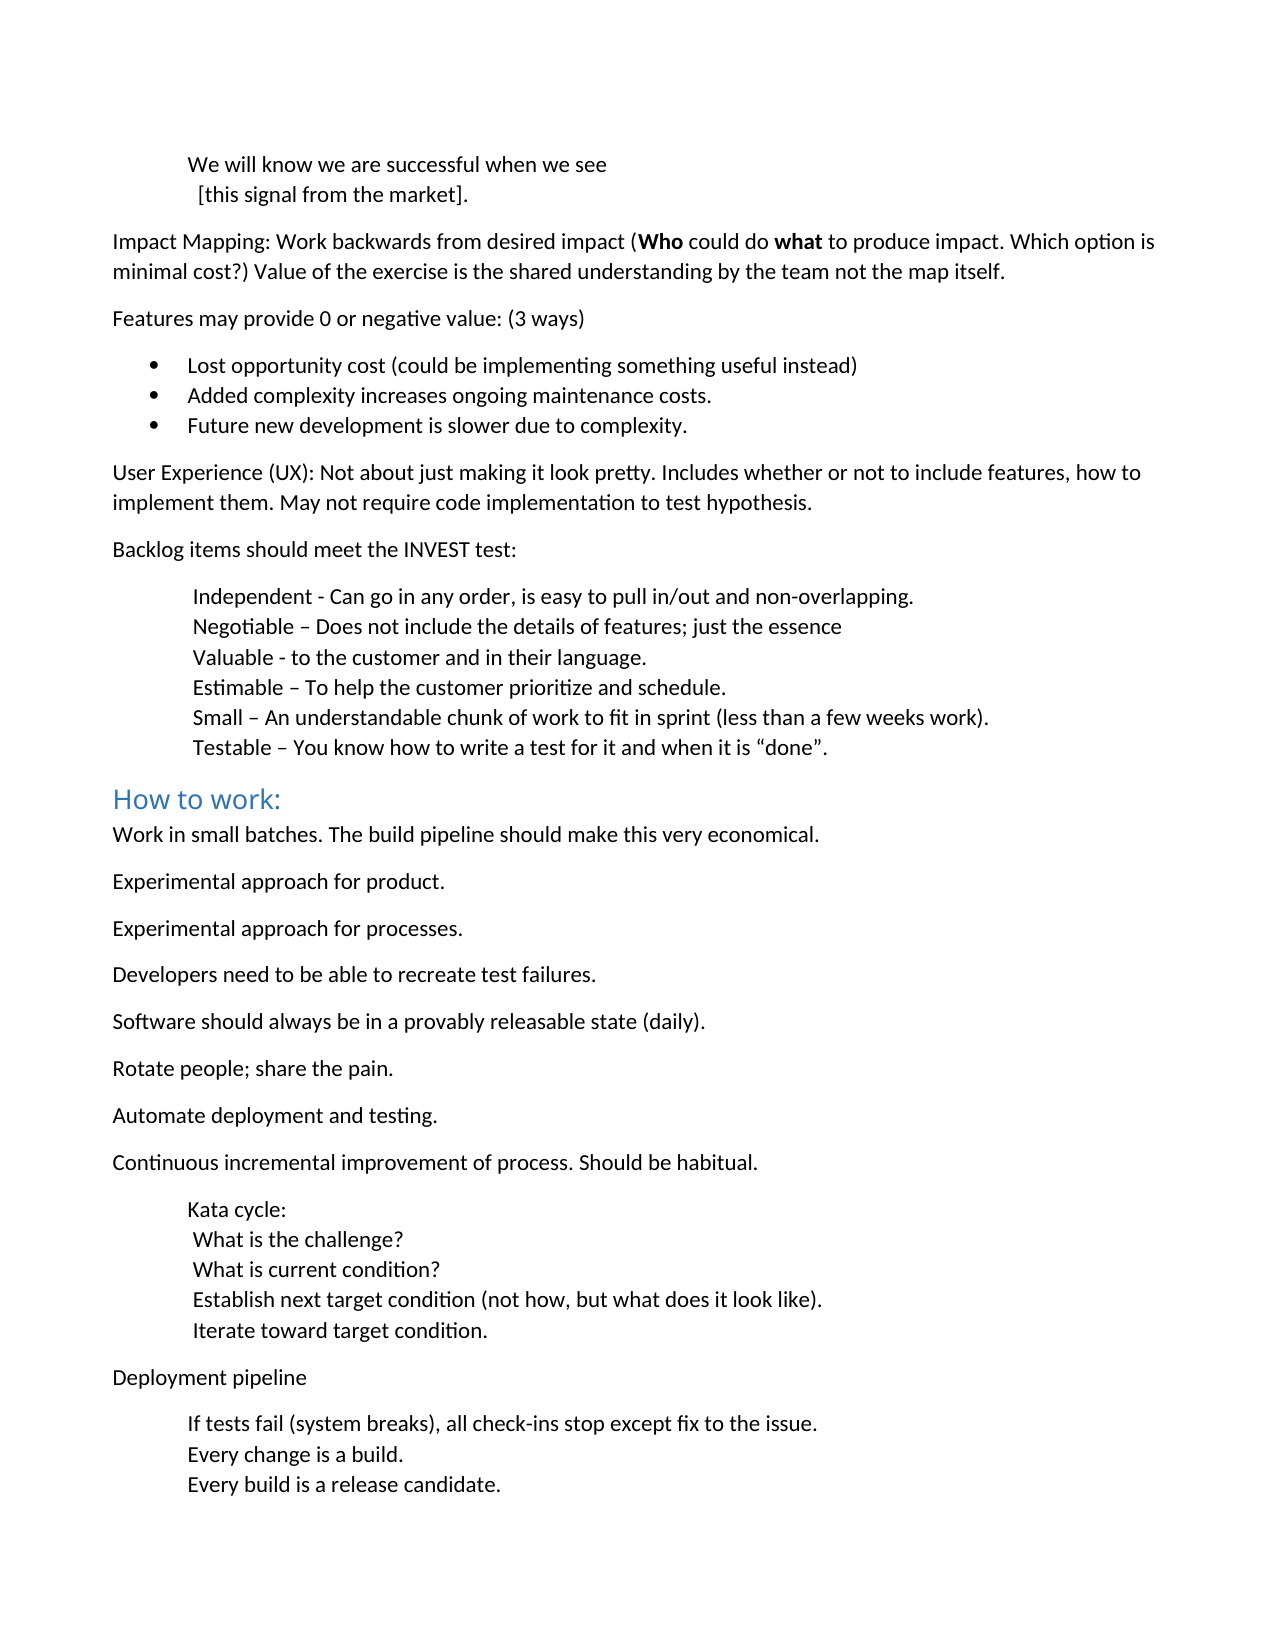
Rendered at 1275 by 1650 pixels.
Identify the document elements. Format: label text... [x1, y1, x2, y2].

list Every build is a release candidate. [187, 1470, 1162, 1498]
text Work in small batches. The build pipeline should make this very economical. [112, 820, 1162, 848]
text Impact Mapping: Work backwards from desired impact (Who could do what to produce impact. Which option is minimal cost?) Value of the exercise is the shared understanding by the team not the map itself. [112, 227, 1162, 285]
list Negotiable – Does not include the details of features; just the essence [187, 612, 1162, 641]
text Features may provide 0 or negative value: (3 ways) [112, 304, 1162, 332]
list Small – An understandable chunk of work to fit in sprint (less than a few weeks work). [187, 703, 1162, 731]
subtitle How to work: [112, 780, 1162, 817]
text Experimental approach for product. [112, 867, 1162, 895]
list Independent - Can go in any order, is easy to pull in/out and non-overlapping. [187, 582, 1162, 610]
list What is the challenge? [187, 1225, 1162, 1253]
list What is current condition? [187, 1255, 1162, 1283]
list Iterate toward target condition. [187, 1316, 1162, 1344]
text User Experience (UX): Not about just making it look pretty. Includes whether or not to include features, how to implement them. May not require code implementation to test hypothesis. [112, 458, 1162, 517]
text Backlog items should meet the INVEST test: [112, 535, 1162, 563]
list Kata cycle: [187, 1195, 1162, 1223]
list Every change is a build. [187, 1440, 1162, 1468]
list Future new development is slower due to complexity. [150, 411, 1162, 439]
list Lost opportunity cost (could be implementing something useful instead) [150, 351, 1162, 379]
text Rotate people; share the pain. [112, 1054, 1162, 1082]
list We will know we are successful when we see [187, 150, 1162, 178]
list If tests fail (system breaks), all check-ins stop except fix to the issue. [187, 1409, 1162, 1438]
text Continuous incremental improvement of process. Should be habitual. [112, 1148, 1162, 1176]
text Developers need to be able to recreate test failures. [112, 961, 1162, 989]
list Added complexity increases ongoing maintenance costs. [150, 381, 1162, 409]
list Testable – You know how to write a test for it and when it is “done”. [187, 733, 1162, 761]
text Deployment pipeline [112, 1363, 1162, 1391]
list Estimable – To help the customer prioritize and schedule. [187, 673, 1162, 701]
text Automate deployment and testing. [112, 1101, 1162, 1129]
text Experimental approach for processes. [112, 914, 1162, 942]
list Establish next target condition (not how, but what does it look like). [187, 1286, 1162, 1314]
list Valuable - to the customer and in their language. [187, 643, 1162, 671]
text Software should always be in a provably releasable state (daily). [112, 1007, 1162, 1036]
list [this signal from the market]. [187, 180, 1162, 208]
